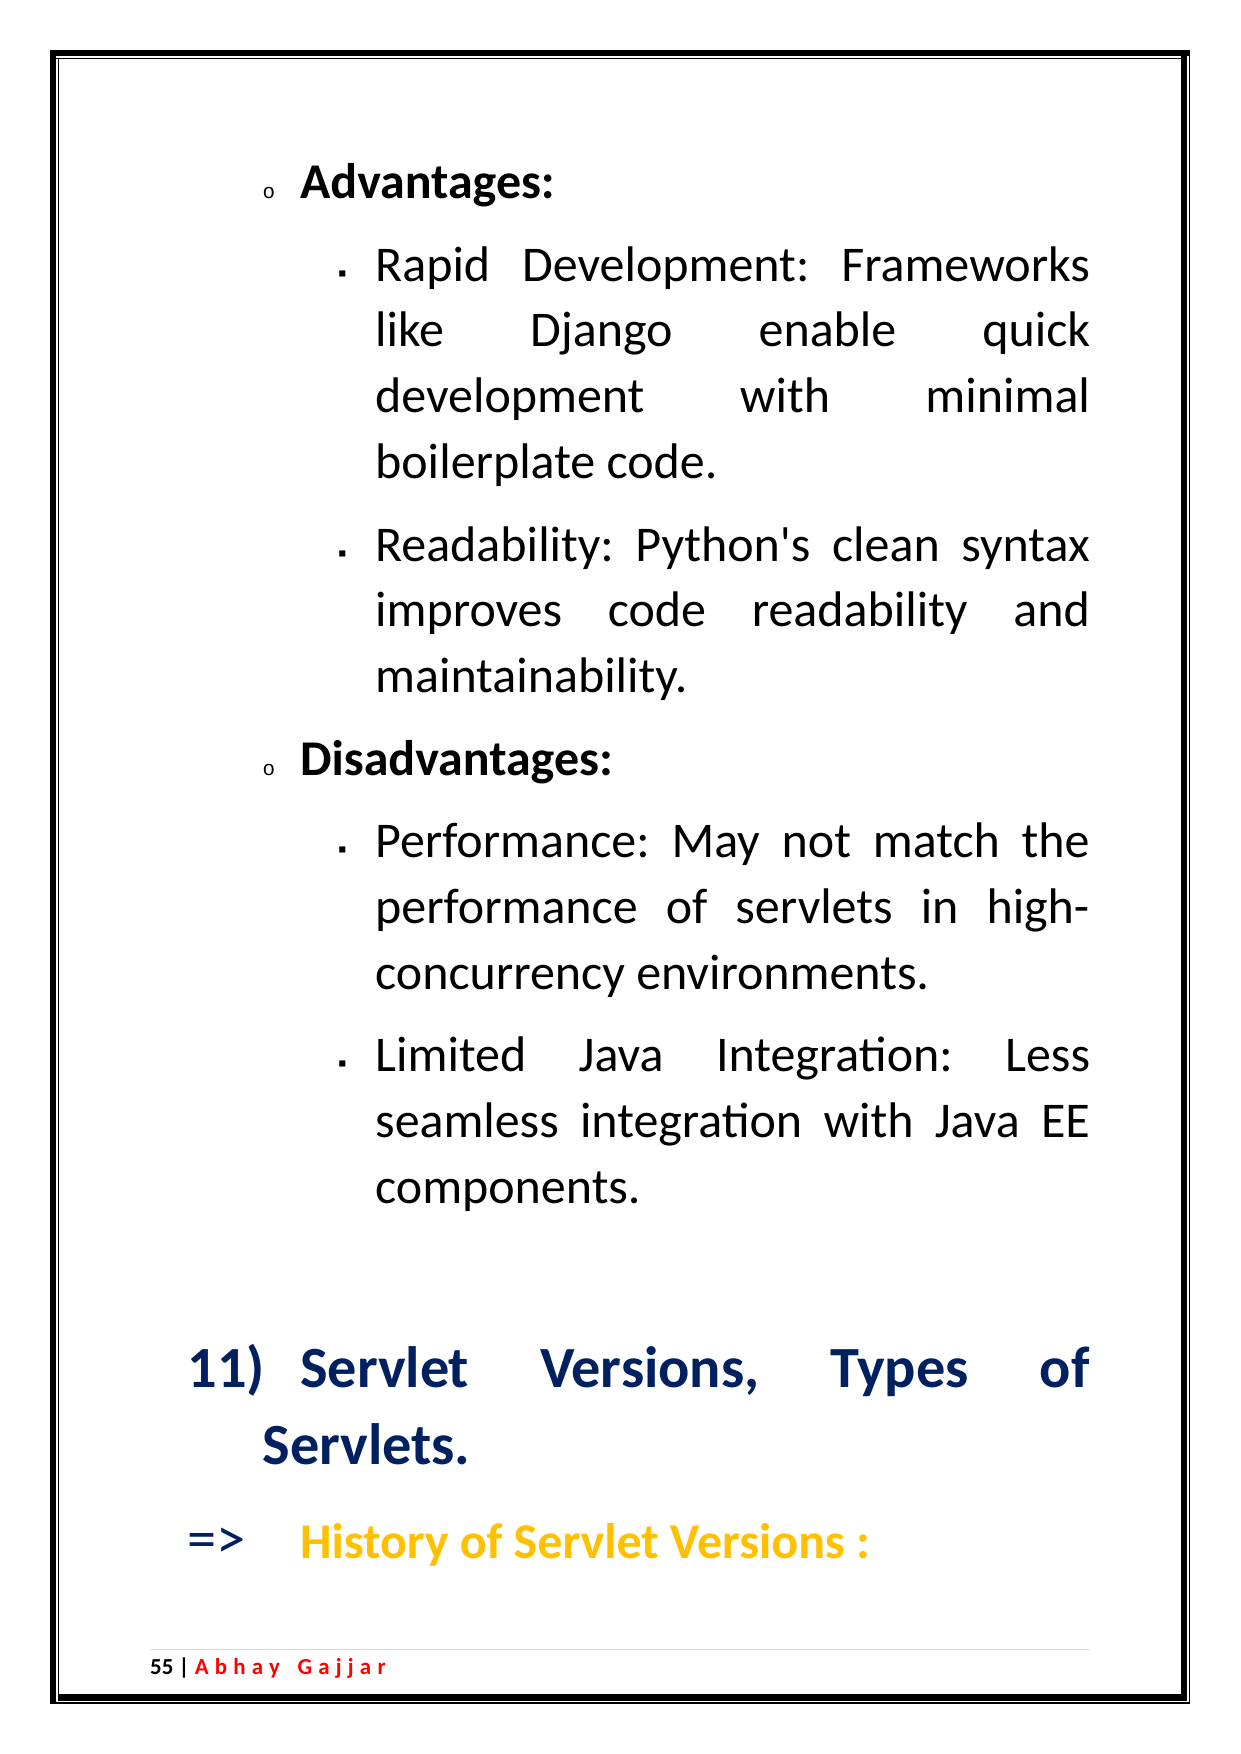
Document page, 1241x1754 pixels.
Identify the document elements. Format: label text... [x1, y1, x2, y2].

list Disadvantages: [262, 727, 1090, 788]
list Advantages: [262, 150, 1090, 211]
list Limited Java Integration: Less seamless integration with Java EE components. [337, 1023, 1090, 1216]
list Performance: May not match the performance of servlets in high-concurrency environments. [337, 809, 1090, 1002]
list Readability: Python's clean syntax improves code readability and maintainability. [337, 512, 1090, 705]
list Rapid Development: Frameworks like Django enable quick development with minimal boilerplate code. [337, 232, 1090, 491]
list Servlet Versions, Types of Servlets. [187, 1331, 1090, 1479]
text => History of Servlet Versions : [187, 1501, 1090, 1573]
